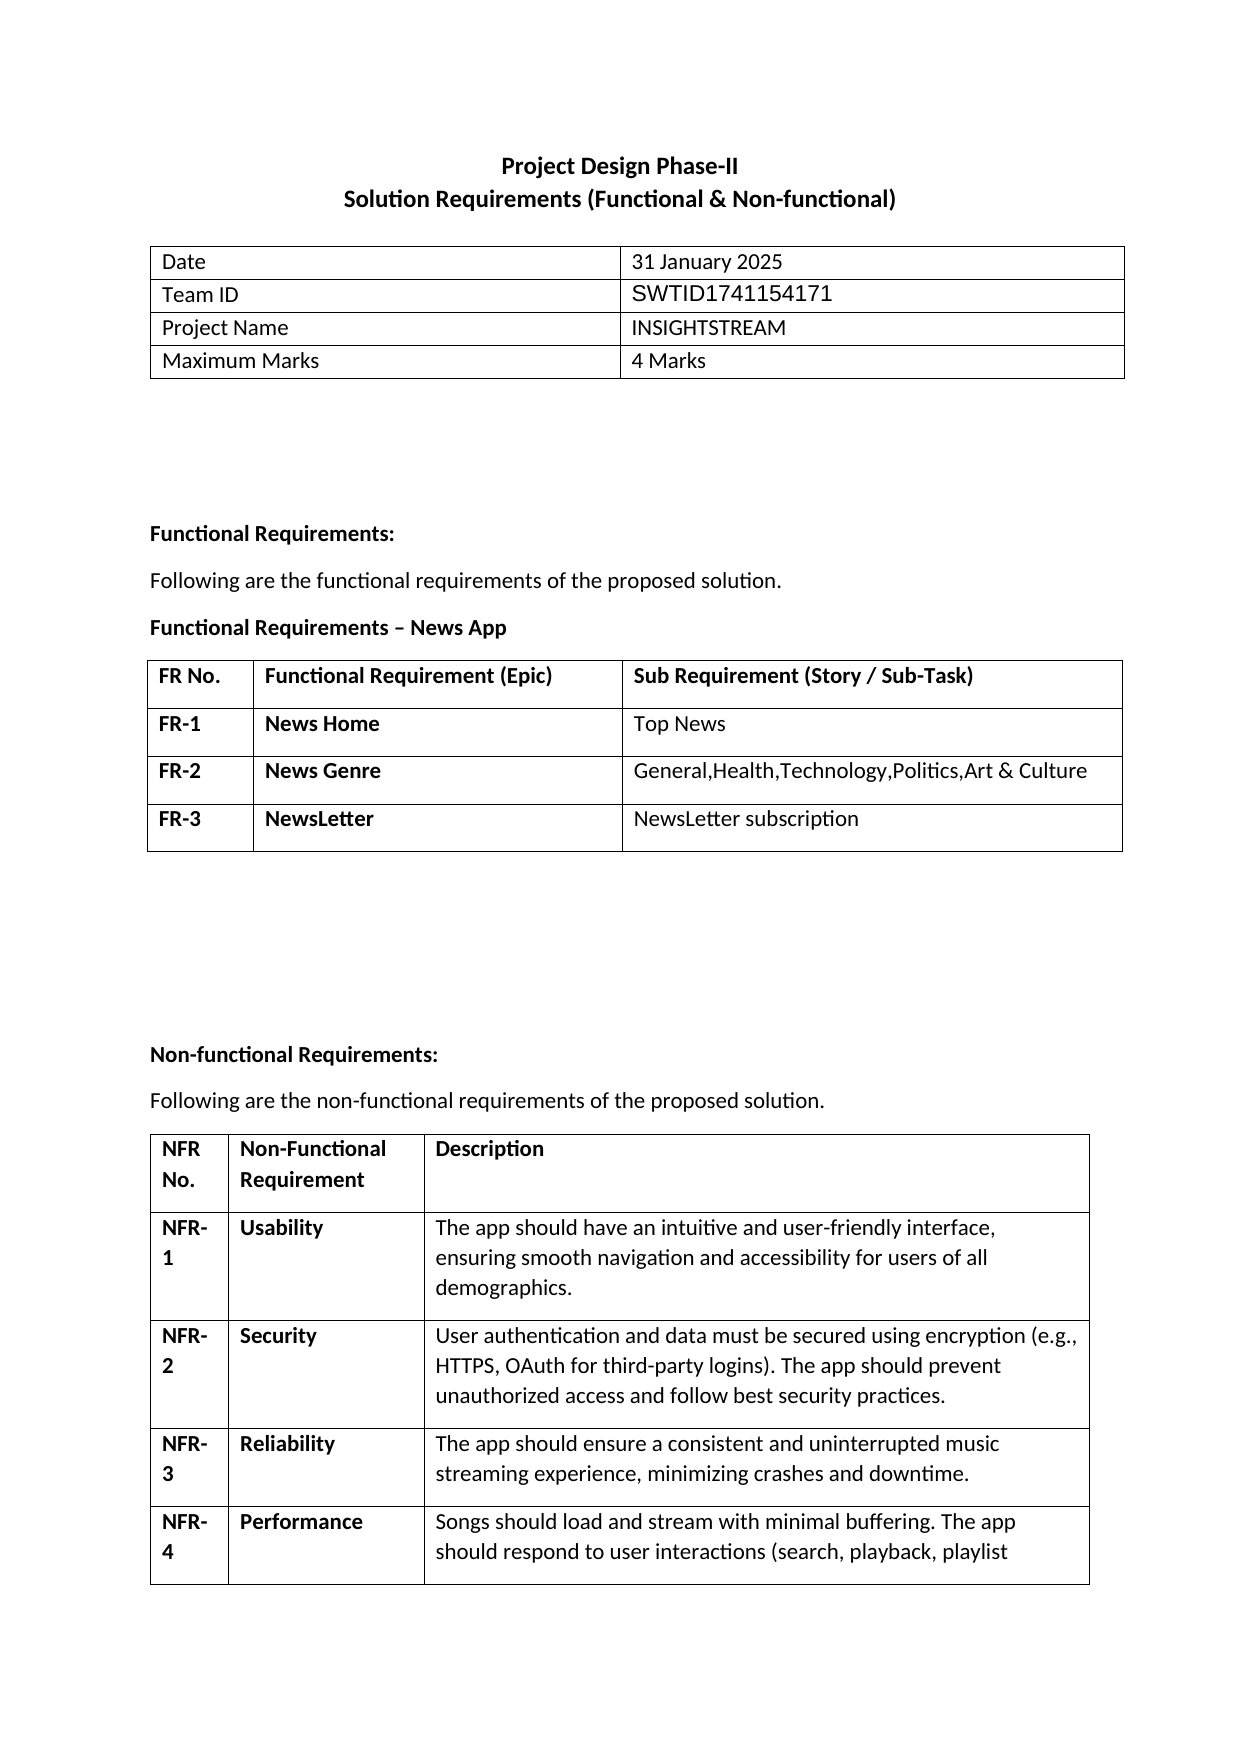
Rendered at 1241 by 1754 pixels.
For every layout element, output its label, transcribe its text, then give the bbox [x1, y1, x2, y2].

table_cell The app should ensure a consistent and uninterrupted music streaming experience, minimizing crashes and downtime. [425, 1429, 1089, 1506]
table_header Description [425, 1135, 1089, 1212]
table_cell INSIGHTSTREAM [621, 313, 1124, 345]
table_cell The app should have an intuitive and user-friendly interface, ensuring smooth navigation and accessibility for users of all demographics. [425, 1213, 1089, 1320]
table_cell FR-3 [148, 805, 253, 851]
table_cell FR-2 [148, 757, 253, 803]
table_header Date [151, 247, 620, 279]
table_cell NFR-1 [151, 1213, 228, 1320]
table_cell NewsLetter subscription [623, 805, 1122, 851]
text Functional Requirements – News App [150, 613, 1090, 641]
table_cell News Home [254, 709, 622, 756]
text Functional Requirements: [150, 519, 1090, 547]
text Following are the functional requirements of the proposed solution. [150, 566, 1090, 594]
text Following are the non-functional requirements of the proposed solution. [150, 1087, 1090, 1115]
text Solution Requirements (Functional & Non-functional) [150, 183, 1090, 213]
table_cell NFR-4 [151, 1507, 228, 1584]
table_header Functional Requirement (Epic) [254, 661, 622, 708]
table_cell Top News [623, 709, 1122, 756]
text Non-functional Requirements: [150, 1040, 1090, 1068]
table_cell User authentication and data must be secured using encryption (e.g., HTTPS, OAuth for third-party logins). The app should prevent unauthorized access and follow best security practices. [425, 1321, 1089, 1428]
table_header NFR No. [151, 1135, 228, 1212]
table_cell FR-1 [148, 709, 253, 756]
table_header FR No. [148, 661, 253, 708]
table_cell Team ID [151, 280, 620, 312]
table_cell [425, 1507, 1089, 1584]
table_header Sub Requirement (Story / Sub-Task) [623, 661, 1122, 708]
table_cell NFR-2 [151, 1321, 228, 1428]
table_cell NFR-3 [151, 1429, 228, 1506]
table_header 31 January 2025 [621, 247, 1124, 279]
table_cell 4 Marks [621, 346, 1124, 378]
table_cell NewsLetter [254, 805, 622, 851]
table_cell Reliability [229, 1429, 424, 1506]
table_cell Performance [229, 1507, 424, 1584]
table_cell General,Health,Technology,Politics,Art & Culture [623, 757, 1122, 803]
text Project Design Phase-II [150, 150, 1090, 181]
table_cell Usability [229, 1213, 424, 1320]
table_cell Project Name [151, 313, 620, 345]
table_cell SWTID1741154171 [621, 280, 1124, 312]
table_cell Security [229, 1321, 424, 1428]
table_header Non-Functional Requirement [229, 1135, 424, 1212]
table_cell Maximum Marks [151, 346, 620, 378]
table_cell News Genre [254, 757, 622, 803]
